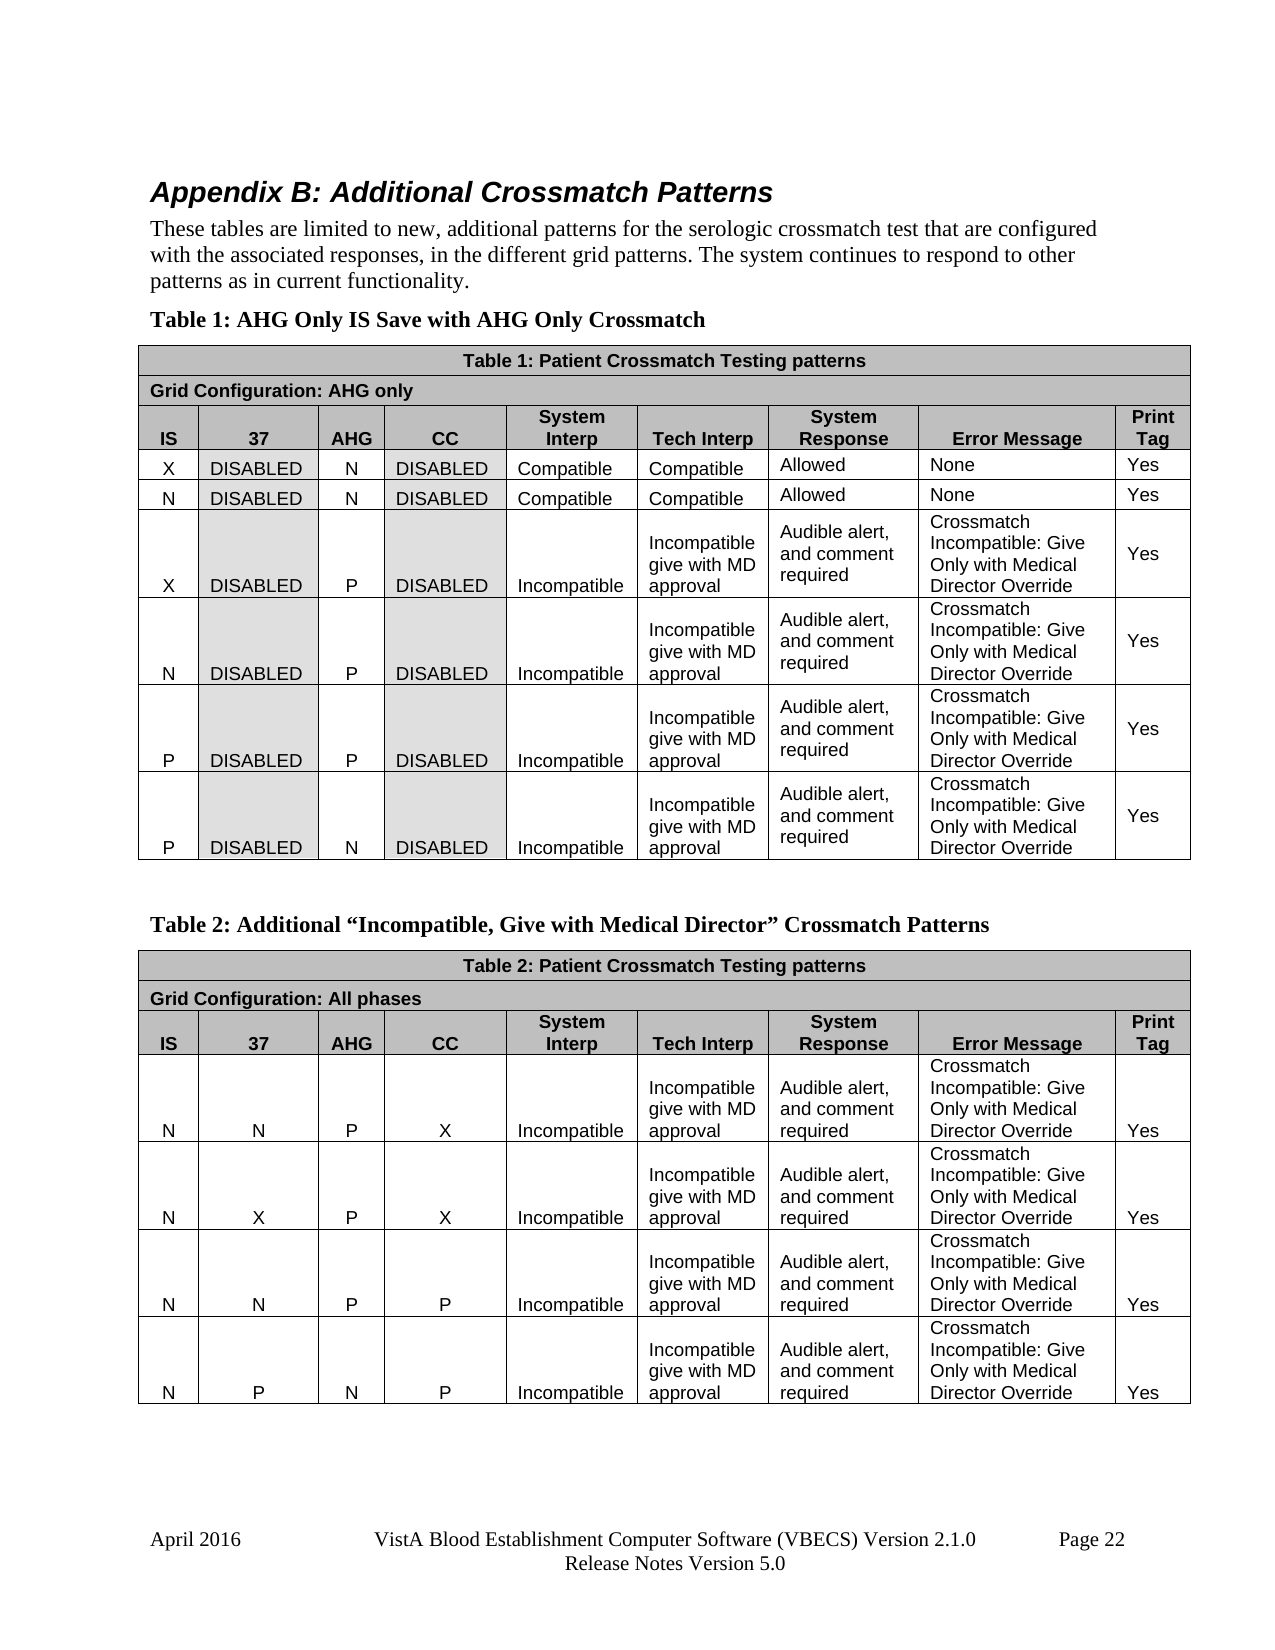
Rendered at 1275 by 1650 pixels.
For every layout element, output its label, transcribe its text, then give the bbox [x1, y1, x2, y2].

table_cell Audible alert, and comment required [769, 772, 918, 858]
table_cell DISABLED [199, 450, 318, 479]
table_cell Crossmatch Incompatible: Give Only with Medical Director Override [919, 1055, 1115, 1141]
table_cell Incompatible [507, 1055, 637, 1141]
table_cell Yes [1116, 685, 1190, 771]
table_cell P [385, 1317, 506, 1403]
table_cell Incompatible give with MD approval [638, 1317, 768, 1403]
table_cell DISABLED [199, 772, 318, 858]
text These tables are limited to new, additional patterns for the serologic crossmatch test that are configured with the associated responses, in the different grid patterns. The system continues to respond to other patterns as in current functionality. [150, 215, 1125, 294]
table_cell Audible alert, and comment required [769, 1055, 918, 1141]
table_cell Yes [1116, 598, 1190, 684]
table_cell X [385, 1055, 506, 1141]
table_cell X [385, 1142, 506, 1228]
table_cell Crossmatch Incompatible: Give Only with Medical Director Override [919, 510, 1115, 597]
table_cell N [139, 1142, 198, 1228]
table_cell P [319, 1142, 384, 1228]
table_cell P [319, 1230, 384, 1316]
table_cell X [139, 510, 198, 597]
table_cell Yes [1116, 450, 1190, 479]
table_cell Incompatible give with MD approval [638, 598, 768, 684]
text Table 1: AHG Only IS Save with AHG Only Crossmatch [150, 306, 1125, 333]
table_cell N [319, 1317, 384, 1403]
table_cell Yes [1116, 1317, 1190, 1403]
table_cell Yes [1116, 1055, 1190, 1141]
table_cell 37 [199, 1011, 318, 1054]
table_cell CC [385, 1011, 506, 1054]
table_cell Allowed [769, 450, 918, 479]
table_cell N [139, 480, 198, 509]
table_cell Yes [1116, 510, 1190, 597]
table_cell N [199, 1230, 318, 1316]
table_cell N [319, 772, 384, 858]
table_cell Incompatible give with MD approval [638, 1230, 768, 1316]
table_cell Compatible [638, 480, 768, 509]
table_cell AHG [319, 406, 384, 449]
table_cell Print Tag [1116, 406, 1190, 449]
table_cell X [139, 450, 198, 479]
table_cell DISABLED [199, 510, 318, 597]
table_cell Audible alert, and comment required [769, 510, 918, 597]
table_cell System Interp [507, 406, 637, 449]
table_cell Yes [1116, 1230, 1190, 1316]
table_cell Print Tag [1116, 1011, 1190, 1054]
table_cell DISABLED [385, 480, 506, 509]
table_cell Compatible [507, 480, 637, 509]
table_cell Incompatible give with MD approval [638, 1142, 768, 1228]
table_cell P [139, 772, 198, 858]
table_cell Crossmatch Incompatible: Give Only with Medical Director Override [919, 1142, 1115, 1228]
table_cell Incompatible [507, 1142, 637, 1228]
table_cell Compatible [507, 450, 637, 479]
table_cell P [385, 1230, 506, 1316]
subtitle Appendix B: Additional Crossmatch Patterns [150, 175, 1125, 208]
table_cell Incompatible [507, 685, 637, 771]
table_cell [919, 1317, 1115, 1403]
table_cell N [199, 1055, 318, 1141]
table_cell P [139, 685, 198, 771]
table_cell System Response [769, 1011, 918, 1054]
table_cell X [199, 1142, 318, 1228]
table_header Table 2: Patient Crossmatch Testing patterns [139, 951, 1190, 980]
table_cell None [919, 450, 1115, 479]
table_cell N [139, 1055, 198, 1141]
table_cell DISABLED [385, 450, 506, 479]
table_cell P [319, 598, 384, 684]
table_cell Audible alert, and comment required [769, 1142, 918, 1228]
table_cell DISABLED [385, 685, 506, 771]
table_cell Incompatible [507, 598, 637, 684]
table_cell DISABLED [385, 598, 506, 684]
table_cell Grid Configuration: All phases [139, 981, 1190, 1010]
table_cell DISABLED [199, 480, 318, 509]
table_cell Incompatible give with MD approval [638, 772, 768, 858]
table_cell Compatible [638, 450, 768, 479]
table_cell DISABLED [199, 685, 318, 771]
table_cell Incompatible give with MD approval [638, 510, 768, 597]
table_cell Incompatible [507, 772, 637, 858]
table_cell Audible alert, and comment required [769, 1230, 918, 1316]
table_cell Incompatible [507, 1317, 637, 1403]
table_cell P [199, 1317, 318, 1403]
table_cell Error Message [919, 406, 1115, 449]
table_cell Yes [1116, 772, 1190, 858]
table_cell Crossmatch Incompatible: Give Only with Medical Director Override [919, 685, 1115, 771]
table_cell System Response [769, 406, 918, 449]
table_cell N [139, 1230, 198, 1316]
table_cell Audible alert, and comment required [769, 598, 918, 684]
table_cell Incompatible [507, 1230, 637, 1316]
table_cell Audible alert, and comment required [769, 1317, 918, 1403]
table_cell IS [139, 406, 198, 449]
table_cell None [919, 480, 1115, 509]
table_cell AHG [319, 1011, 384, 1054]
table_cell Incompatible [507, 510, 637, 597]
table_cell Grid Configuration: AHG only [139, 376, 1190, 405]
table_cell DISABLED [385, 772, 506, 858]
table_cell Audible alert, and comment required [769, 685, 918, 771]
table_cell P [319, 1055, 384, 1141]
table_cell System Interp [507, 1011, 637, 1054]
table_cell DISABLED [385, 510, 506, 597]
table_cell Error Message [919, 1011, 1115, 1054]
text Table 2: Additional “Incompatible, Give with Medical Director” Crossmatch Patterns [150, 911, 1125, 937]
table_cell Incompatible give with MD approval [638, 1055, 768, 1141]
table_cell Crossmatch Incompatible: Give Only with Medical Director Override [919, 1230, 1115, 1316]
table_cell CC [385, 406, 506, 449]
table_cell Tech Interp [638, 406, 768, 449]
table_cell Incompatible give with MD approval [638, 685, 768, 771]
table_cell N [319, 450, 384, 479]
table_cell Crossmatch Incompatible: Give Only with Medical Director Override [919, 598, 1115, 684]
table_header Table 1: Patient Crossmatch Testing patterns [139, 346, 1190, 375]
table_cell Tech Interp [638, 1011, 768, 1054]
table_cell DISABLED [199, 598, 318, 684]
table_cell Yes [1116, 480, 1190, 509]
table_cell 37 [199, 406, 318, 449]
table_cell Allowed [769, 480, 918, 509]
table_cell N [139, 598, 198, 684]
table_cell IS [139, 1011, 198, 1054]
table_cell Yes [1116, 1142, 1190, 1228]
table_cell P [319, 510, 384, 597]
table_cell N [319, 480, 384, 509]
table_cell Crossmatch Incompatible: Give Only with Medical Director Override [919, 772, 1115, 858]
table_cell P [319, 685, 384, 771]
table_cell N [139, 1317, 198, 1403]
